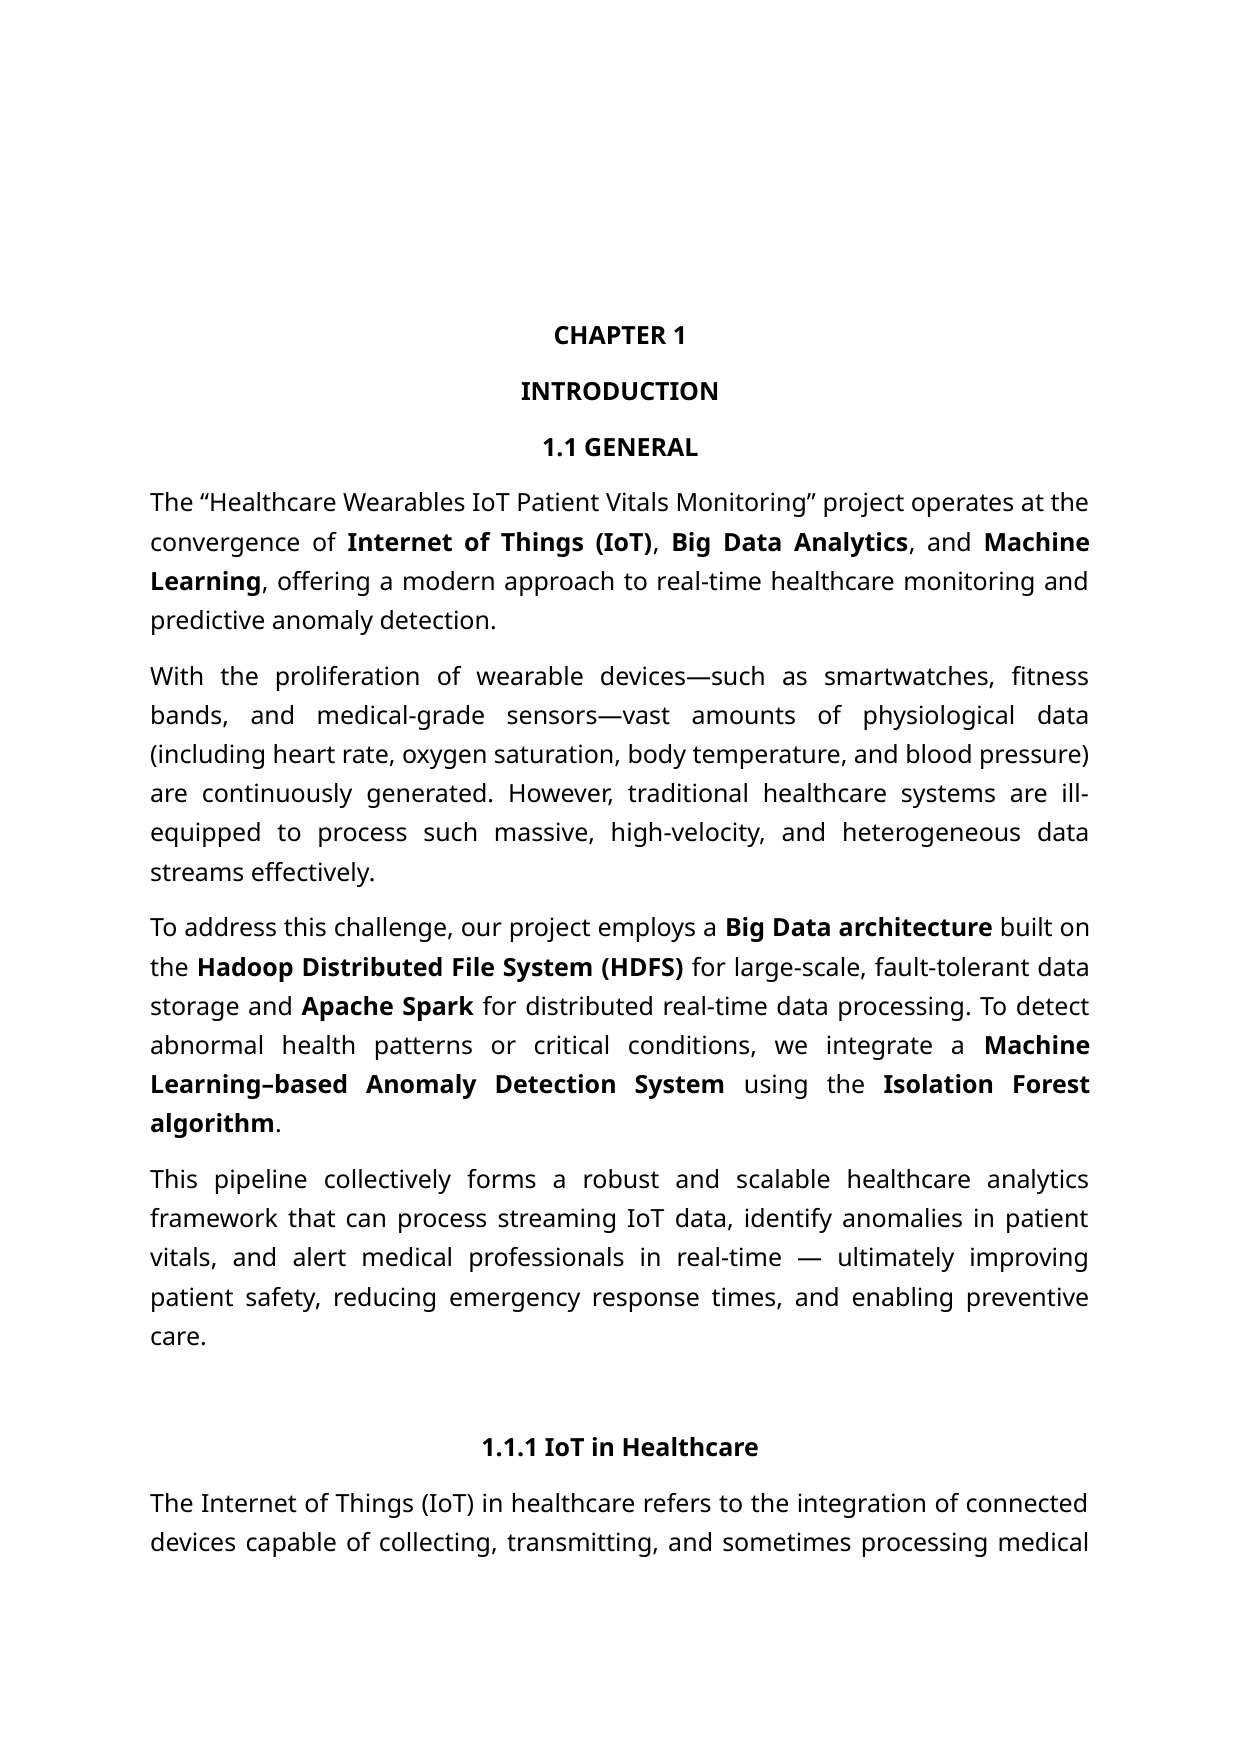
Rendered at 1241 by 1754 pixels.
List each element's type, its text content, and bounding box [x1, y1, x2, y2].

text 1.1.1 IoT in Healthcare [150, 1430, 1090, 1464]
text With the proliferation of wearable devices—such as smartwatches, fitness bands, and medical-grade sensors—vast amounts of physiological data (including heart rate, oxygen saturation, body temperature, and blood pressure) are continuously generated. However, traditional healthcare systems are ill-equipped to process such massive, high-velocity, and heterogeneous data streams effectively. [150, 658, 1090, 888]
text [150, 1486, 1090, 1559]
text INTRODUCTION [150, 373, 1090, 407]
text The “Healthcare Wearables IoT Patient Vitals Monitoring” project operates at the convergence of Internet of Things (IoT), Big Data Analytics, and Machine Learning, offering a modern approach to real-time healthcare monitoring and predictive anomaly detection. [150, 485, 1090, 637]
text CHAPTER 1 [150, 317, 1090, 352]
text 1.1 GENERAL [150, 429, 1090, 463]
text This pipeline collectively forms a robust and scalable healthcare analytics framework that can process streaming IoT data, identify anomalies in patient vitals, and alert medical professionals in real-time — ultimately improving patient safety, reducing emergency response times, and enabling preventive care. [150, 1162, 1090, 1352]
text To address this challenge, our project employs a Big Data architecture built on the Hadoop Distributed File System (HDFS) for large-scale, fault-tolerant data storage and Apache Spark for distributed real-time data processing. To detect abnormal health patterns or critical conditions, we integrate a Machine Learning–based Anomaly Detection System using the Isolation Forest algorithm. [150, 910, 1090, 1140]
